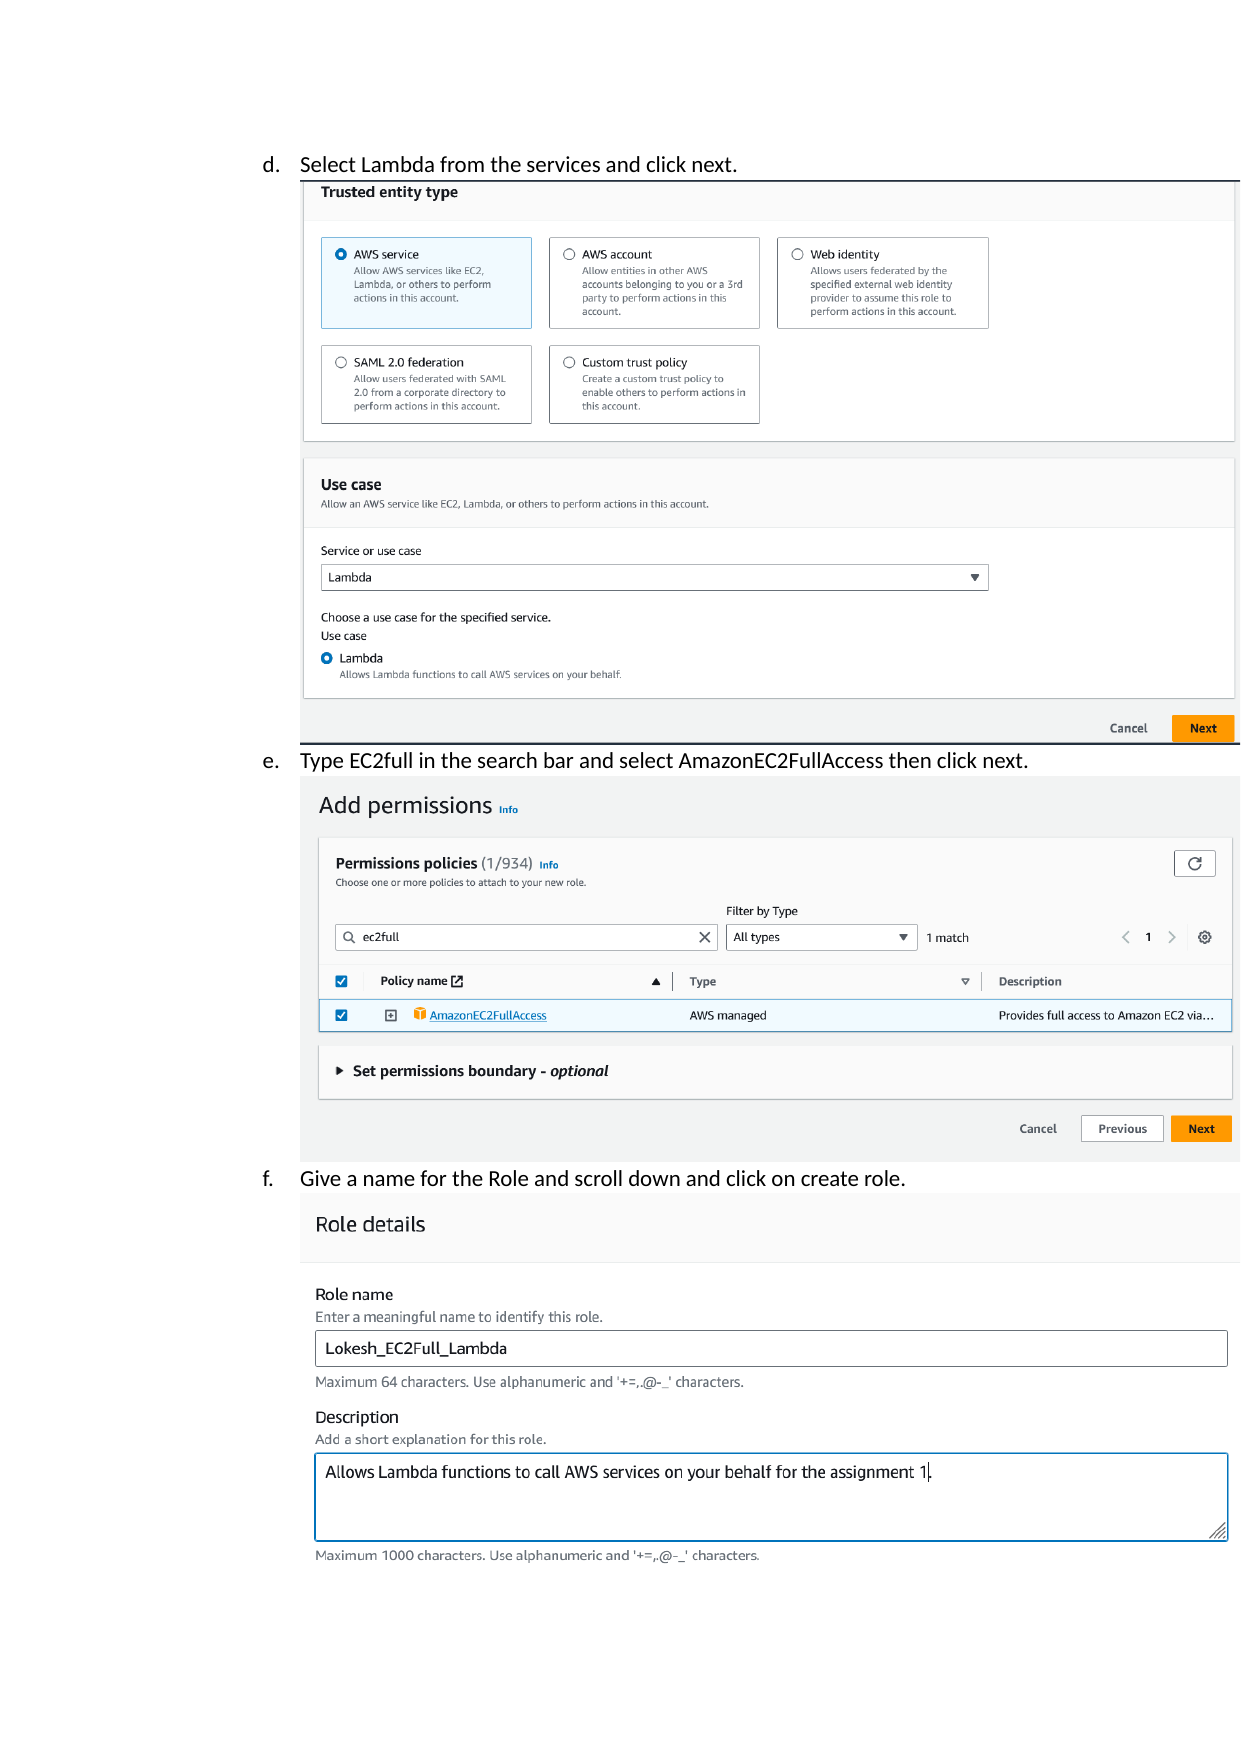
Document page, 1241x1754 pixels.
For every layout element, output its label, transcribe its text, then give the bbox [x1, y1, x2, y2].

picture [300, 1193, 1241, 1569]
picture [300, 776, 1241, 1162]
picture [300, 180, 1241, 745]
